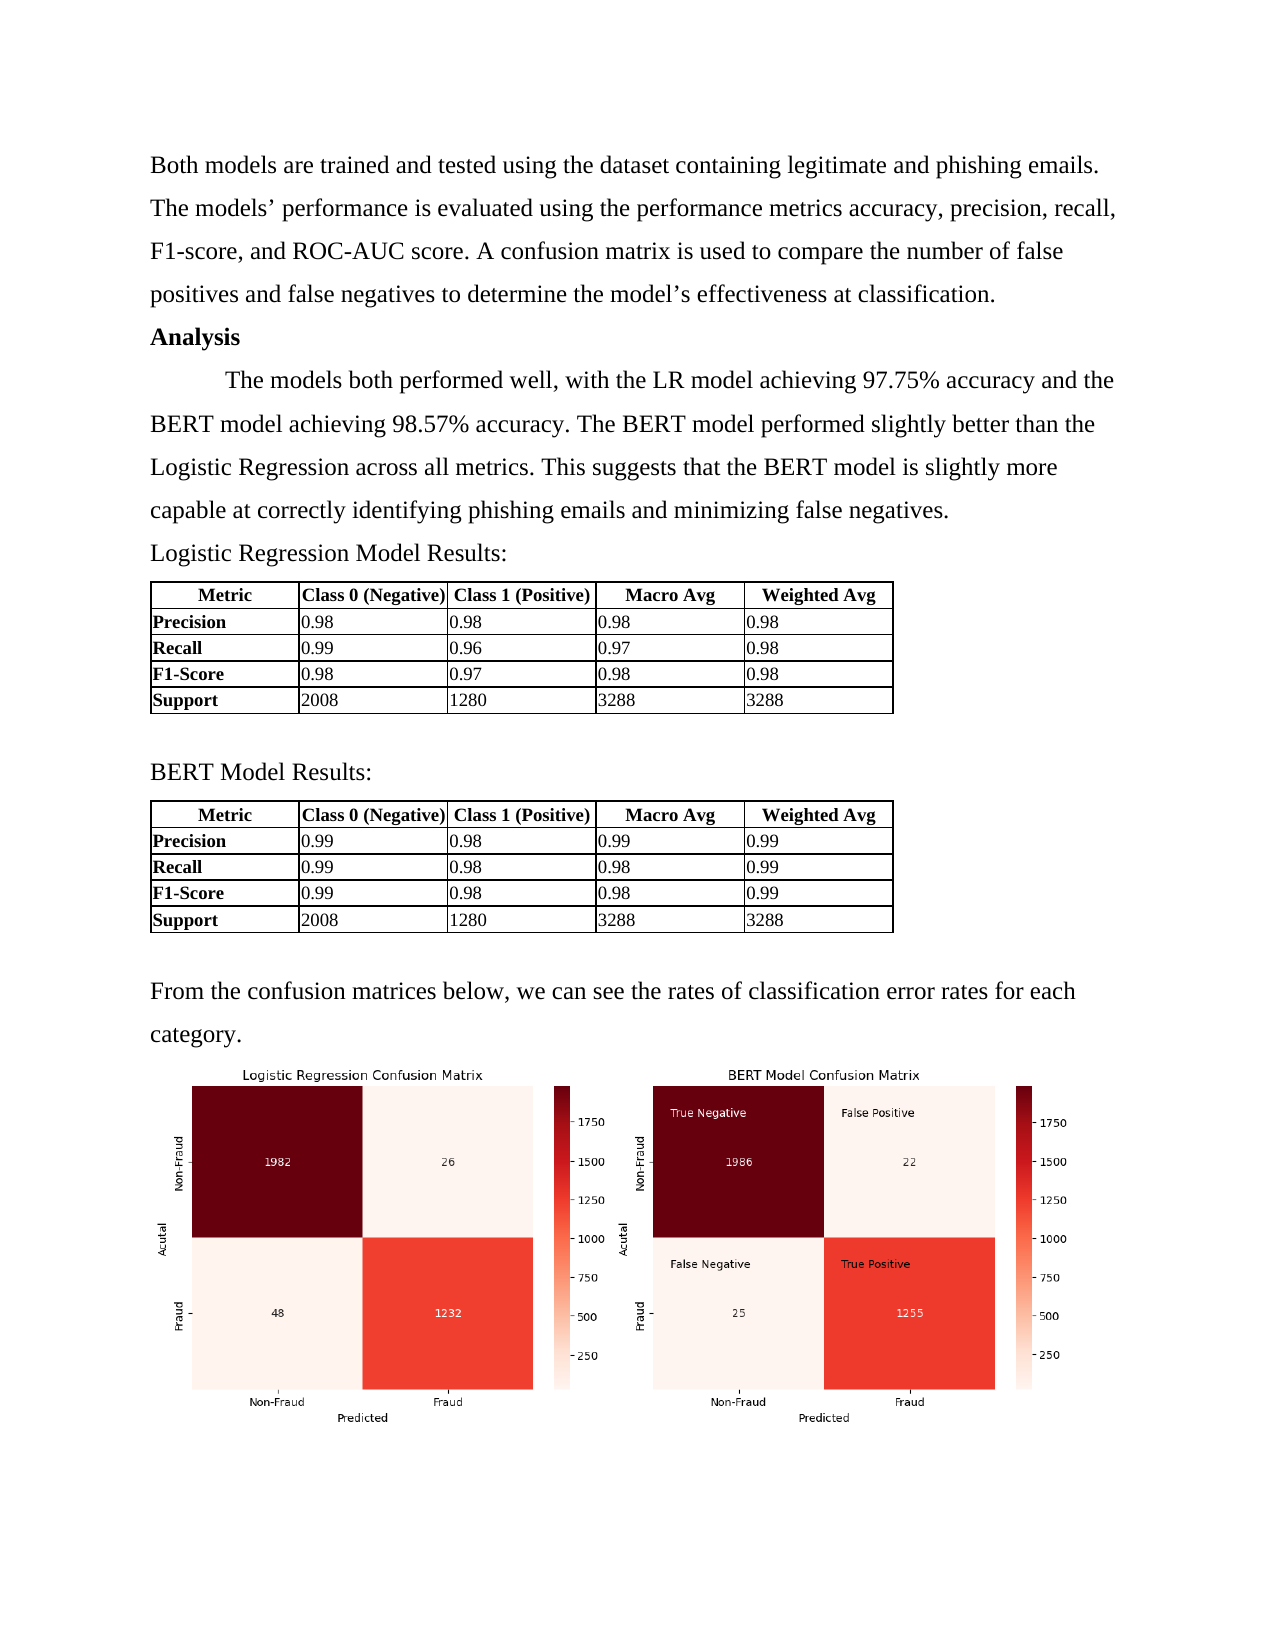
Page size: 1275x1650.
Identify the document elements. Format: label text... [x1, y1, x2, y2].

table_cell 0.99 [300, 828, 447, 853]
table_cell 0.98 [745, 662, 892, 686]
table_cell 3288 [745, 688, 892, 712]
text The models both performed well, with the LR model achieving 97.75% accuracy and the BERT model achieving 98.57% accuracy. The BERT model performed slightly better than the Logistic Regression across all metrics. This suggests that the BERT model is slightly more capable at correctly identifying phishing emails and minimizing false negatives. Logistic Regression Model Results: [150, 366, 1125, 567]
table_cell 0.97 [597, 635, 744, 660]
text BERT Model Results: [150, 757, 1125, 786]
table_cell 0.97 [448, 662, 595, 686]
table_cell 0.99 [745, 855, 892, 879]
table_cell 0.98 [745, 635, 892, 660]
table_cell 0.99 [300, 881, 447, 905]
table_cell Support [152, 907, 298, 932]
table_cell 0.99 [745, 881, 892, 905]
table_header Macro Avg [597, 802, 744, 827]
table_cell 0.98 [597, 662, 744, 686]
table_cell 0.99 [300, 855, 447, 879]
table_cell 0.98 [300, 662, 447, 686]
table_header Metric [152, 802, 298, 827]
table_cell 0.98 [597, 855, 744, 879]
table_cell F1-Score [152, 881, 298, 905]
text From the confusion matrices below, we can see the rates of classification error rates for each category. [150, 976, 1125, 1048]
table_cell F1-Score [152, 662, 298, 686]
table_cell 0.99 [745, 828, 892, 853]
table_cell 0.99 [597, 828, 744, 853]
table_cell 3288 [745, 907, 892, 932]
table_cell Precision [152, 609, 298, 634]
table_header Class 1 (Positive) [448, 802, 595, 827]
table_cell 0.98 [597, 881, 744, 905]
table_cell Support [152, 688, 298, 712]
picture [150, 1062, 1074, 1431]
table_cell 1280 [448, 688, 595, 712]
text Both models are trained and tested using the dataset containing legitimate and phishing emails. The models’ performance is evaluated using the performance metrics accuracy, precision, recall, F1-score, and ROC-AUC score. A confusion matrix is used to compare the number of false positives and false negatives to determine the model’s effectiveness at classification. [150, 150, 1125, 308]
table_cell 2008 [300, 907, 447, 932]
table_cell 0.98 [448, 609, 595, 634]
table_cell 1280 [448, 907, 595, 932]
table_header Metric [152, 583, 298, 607]
table_header Macro Avg [597, 583, 744, 607]
table_header Weighted Avg [745, 583, 892, 607]
table_cell Precision [152, 828, 298, 853]
table_cell 2008 [300, 688, 447, 712]
table_cell 0.98 [745, 609, 892, 634]
table_cell 3288 [597, 688, 744, 712]
table_cell 0.98 [448, 881, 595, 905]
text Analysis [150, 322, 1125, 351]
table_header Class 0 (Negative) [300, 583, 447, 607]
table_cell Recall [152, 635, 298, 660]
table_header Class 0 (Negative) [300, 802, 447, 827]
table_cell 0.98 [597, 609, 744, 634]
table_header Class 1 (Positive) [448, 583, 595, 607]
table_cell 0.98 [448, 855, 595, 879]
table_cell 0.96 [448, 635, 595, 660]
table_cell Recall [152, 855, 298, 879]
table_header Weighted Avg [745, 802, 892, 827]
table_cell 0.98 [448, 828, 595, 853]
table_cell 0.99 [300, 635, 447, 660]
table_cell 3288 [597, 907, 744, 932]
table_cell 0.98 [300, 609, 447, 634]
